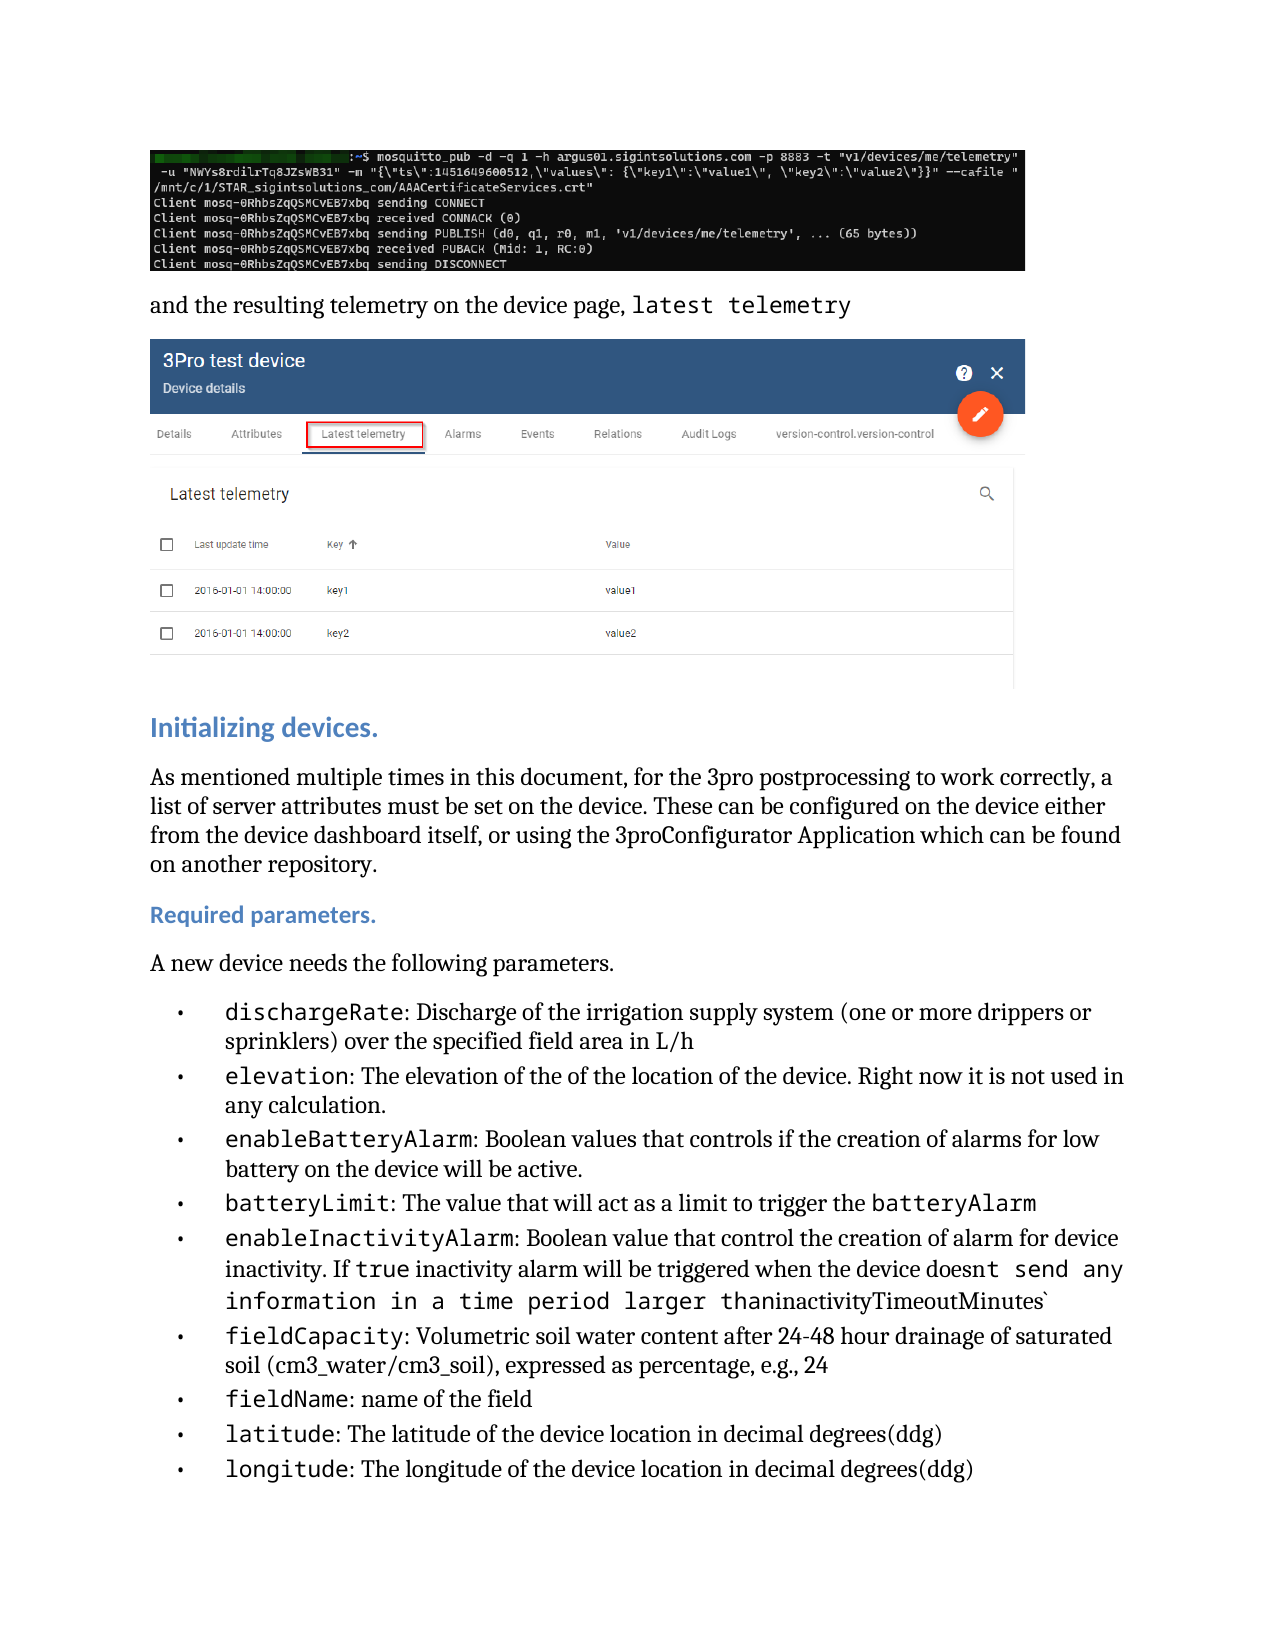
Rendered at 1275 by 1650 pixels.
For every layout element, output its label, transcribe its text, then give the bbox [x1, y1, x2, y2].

text and the resulting telemetry on the device page, latest telemetry [150, 289, 1125, 321]
subtitle Required parameters. [150, 899, 1125, 930]
list elevation: The elevation of the of the location of the device. Right now it is not used in any calculation. [175, 1060, 1125, 1120]
list enableInactivityAlarm: Boolean value that control the creation of alarm for device inactivity. If true inactivity alarm will be triggered when the device doesnt send any information in a time period larger thaninactivityTimeoutMinutes` [175, 1222, 1125, 1316]
list enableBatteryAlarm: Boolean values that controls if the creation of alarms for low battery on the device will be active. [175, 1123, 1125, 1183]
list fieldCapacity: Volumetric soil water content after 24-48 hour drainage of saturated soil (cm3_water/cm3_soil), expressed as percentage, e.g., 24 [175, 1320, 1125, 1380]
text As mentioned multiple times in this document, for the 3pro postprocessing to work correctly, a list of server attributes must be set on the device. These can be configured on the device either from the device dashboard itself, or using the 3proConfigurator Application which can be found on another repository. [150, 763, 1125, 878]
list dischargeRate: Discharge of the irrigation supply system (one or more drippers or sprinklers) over the specified field area in L/h [175, 996, 1125, 1056]
subtitle Initializing devices. [150, 709, 1125, 744]
picture [150, 339, 1025, 689]
picture [150, 150, 1025, 271]
text A new device needs the following parameters. [150, 948, 1125, 977]
list latitude: The latitude of the device location in decimal degrees(ddg) [175, 1418, 1125, 1450]
list batteryLimit: The value that will act as a limit to trigger the batteryAlarm [175, 1187, 1125, 1218]
list fieldName: name of the field [175, 1383, 1125, 1415]
list longitude: The longitude of the device location in decimal degrees(ddg) [175, 1453, 1125, 1485]
